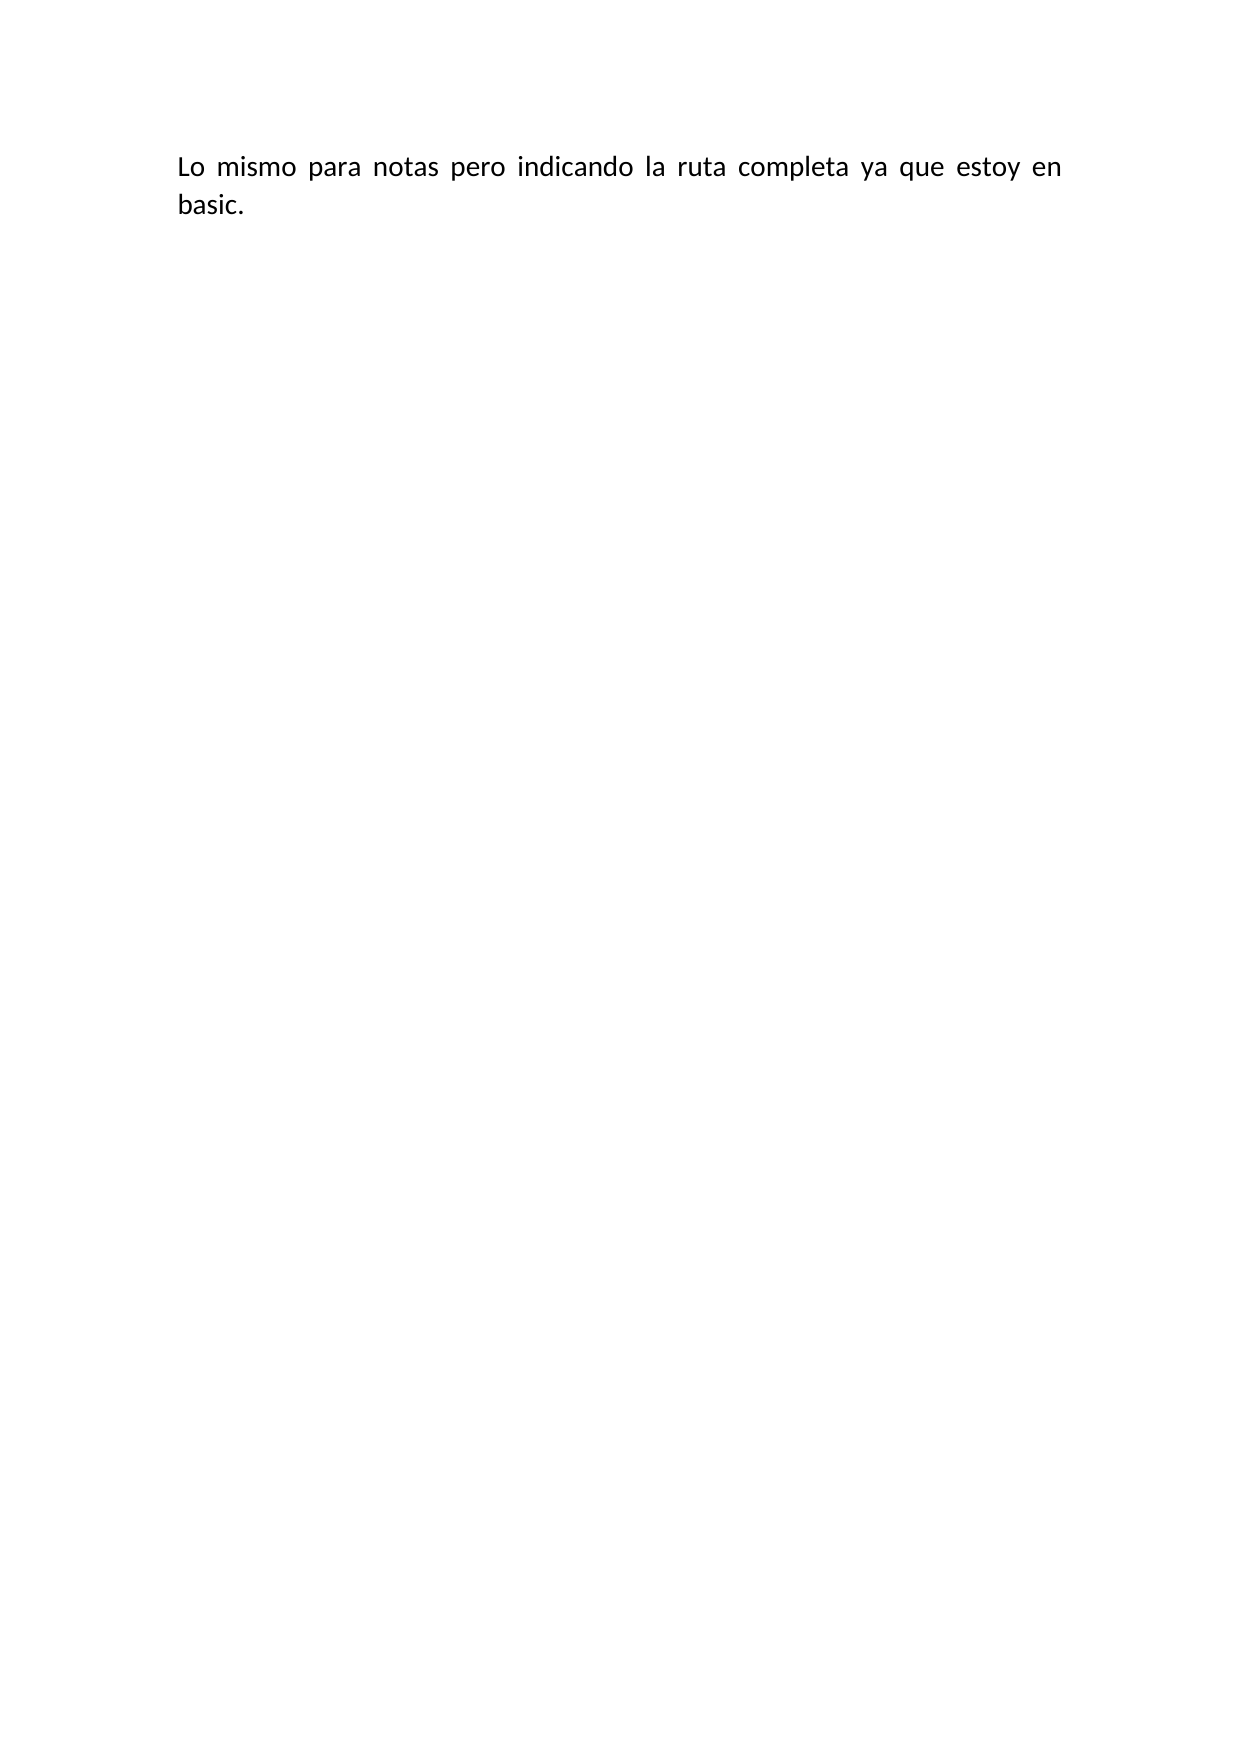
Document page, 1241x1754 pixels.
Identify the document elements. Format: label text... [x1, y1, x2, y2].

text Lo mismo para notas pero indicando la ruta completa ya que estoy en basic. [177, 148, 1063, 222]
